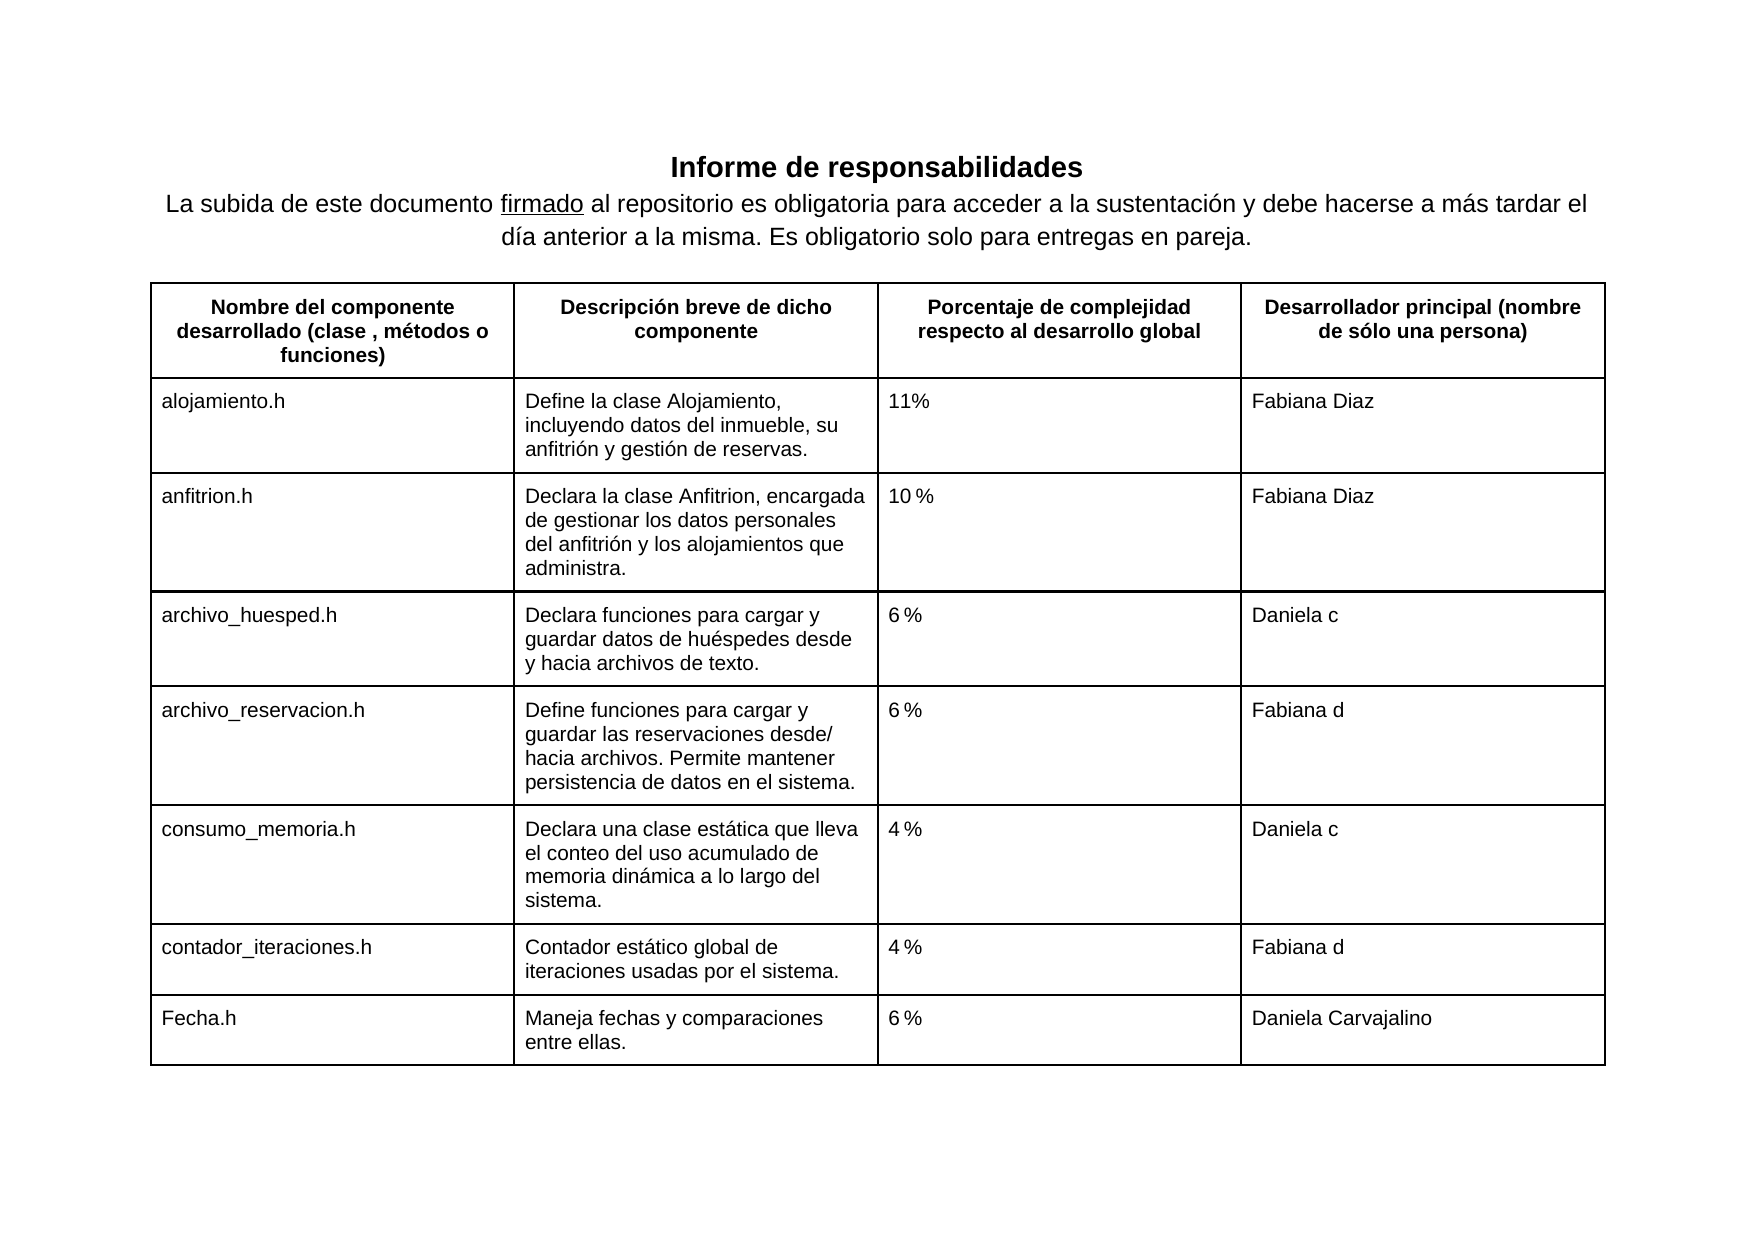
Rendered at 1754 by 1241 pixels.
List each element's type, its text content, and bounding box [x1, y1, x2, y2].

table_cell 10 % [879, 474, 1240, 590]
text Informe de responsabilidades [150, 150, 1604, 183]
table_cell Declara funciones para cargar y guardar datos de huéspedes desde y hacia archivos de texto. [515, 593, 877, 685]
table_cell 4 % [879, 925, 1240, 993]
table_cell consumo_memoria.h [152, 806, 513, 923]
table_cell 6 % [879, 996, 1240, 1064]
table_cell archivo_reservacion.h [152, 687, 513, 804]
table_cell Maneja fechas y comparaciones entre ellas. [515, 996, 877, 1064]
table_cell 11% [879, 379, 1240, 472]
table_cell Fabiana Diaz [1242, 379, 1604, 472]
text La subida de este documento firmado al repositorio es obligatoria para acceder a la sustentación y debe hacerse a más tardar el día anterior a la misma. Es obligatorio solo para entregas en pareja. [150, 188, 1604, 250]
table_cell 6 % [879, 687, 1240, 804]
table_cell Daniela c [1242, 593, 1604, 685]
table_cell 6 % [879, 593, 1240, 685]
table_cell Contador estático global de iteraciones usadas por el sistema. [515, 925, 877, 993]
table_cell Define funciones para cargar y guardar las reservaciones desde/ hacia archivos. Permite mantener persistencia de datos en el sistema. [515, 687, 877, 804]
table_cell Declara la clase Anfitrion, encargada de gestionar los datos personales del anfitrión y los alojamientos que administra. [515, 474, 877, 590]
table_header Nombre del componente desarrollado (clase , métodos o funciones) [152, 284, 513, 377]
table_cell Define la clase Alojamiento, incluyendo datos del inmueble, su anfitrión y gestión de reservas. [515, 379, 877, 472]
table_cell Daniela Carvajalino [1242, 996, 1604, 1064]
table_cell anfitrion.h [152, 474, 513, 590]
table_cell Fabiana d [1242, 687, 1604, 804]
table_cell Fecha.h [152, 996, 513, 1064]
table_cell alojamiento.h [152, 379, 513, 472]
table_cell Fabiana d [1242, 925, 1604, 993]
table_header Porcentaje de complejidad respecto al desarrollo global [879, 284, 1240, 377]
table_cell 4 % [879, 806, 1240, 923]
table_cell Fabiana Diaz [1242, 474, 1604, 590]
table_cell archivo_huesped.h [152, 593, 513, 685]
table_header Descripción breve de dicho componente [515, 284, 877, 377]
table_cell Daniela c [1242, 806, 1604, 923]
table_header Desarrollador principal (nombre de sólo una persona) [1242, 284, 1604, 377]
table_cell Declara una clase estática que lleva el conteo del uso acumulado de memoria dinámica a lo largo del sistema. [515, 806, 877, 923]
table_cell contador_iteraciones.h [152, 925, 513, 993]
